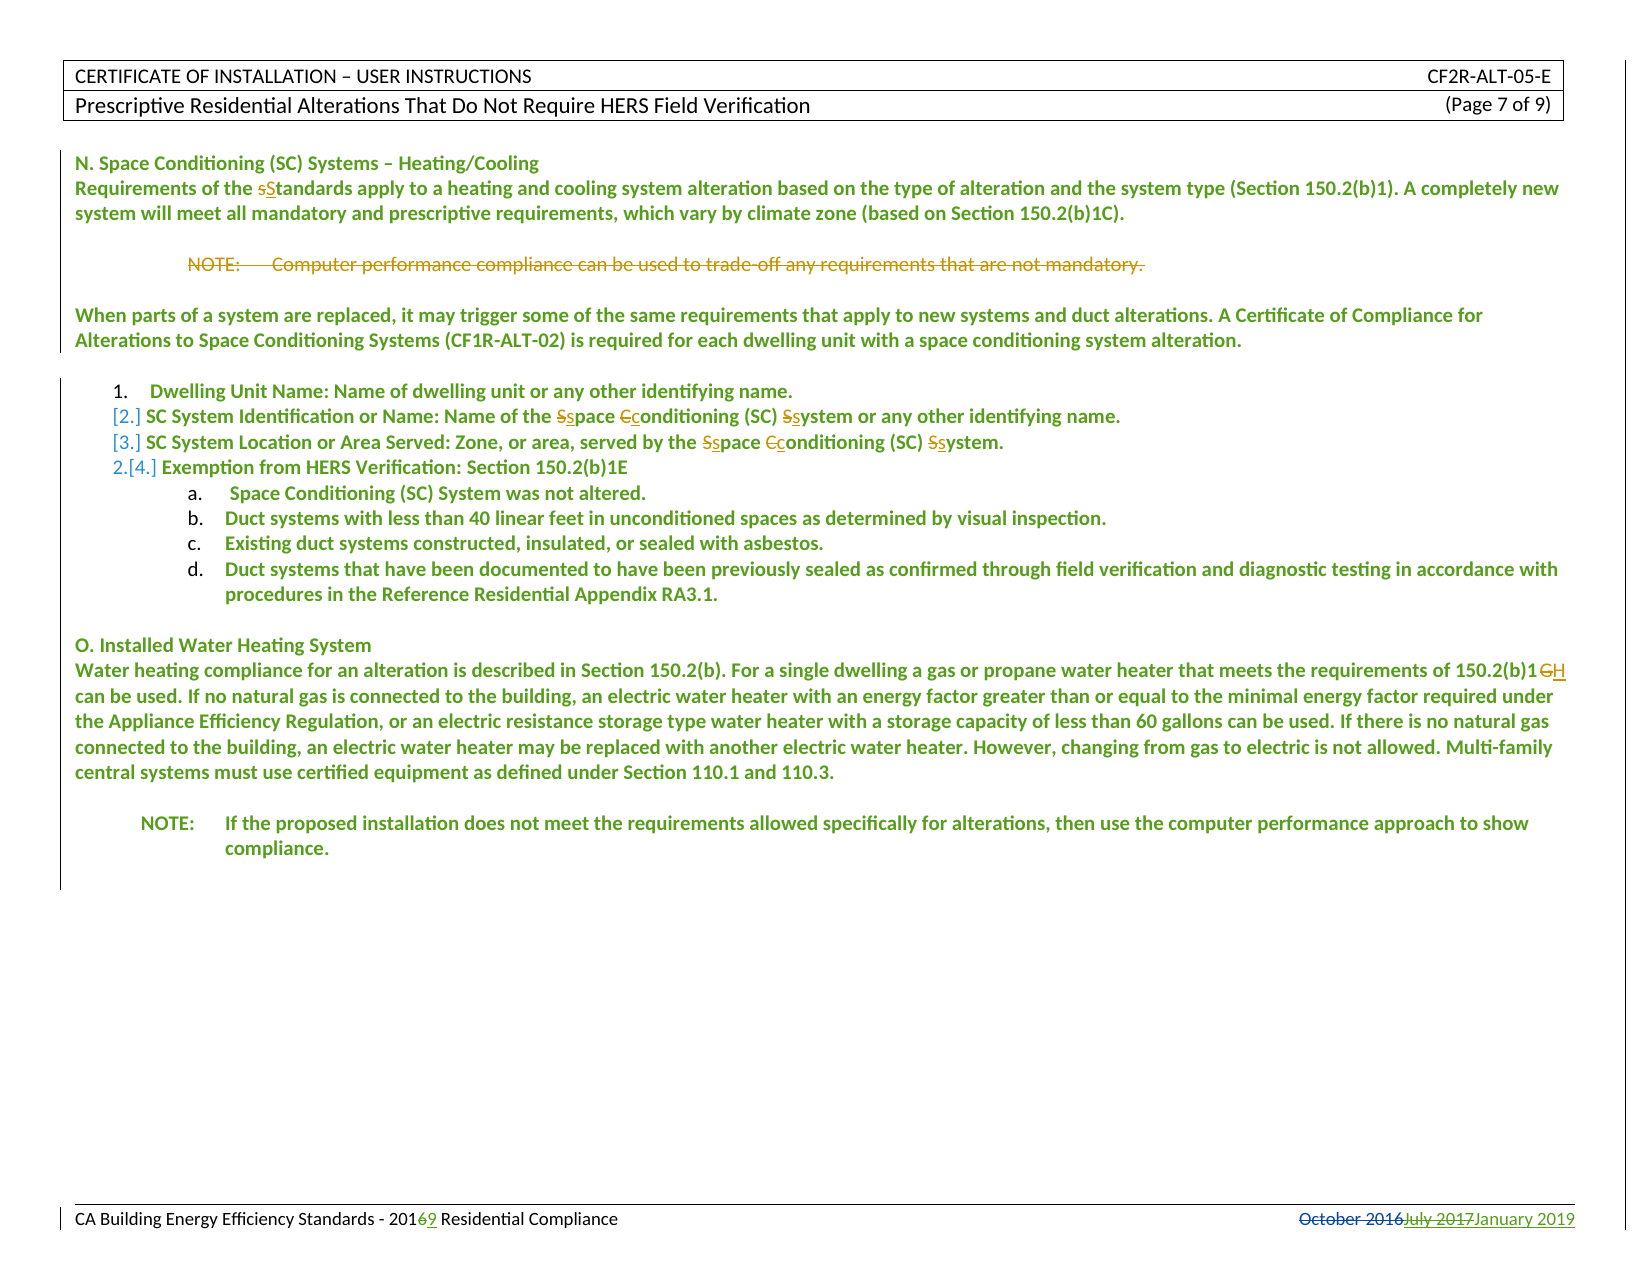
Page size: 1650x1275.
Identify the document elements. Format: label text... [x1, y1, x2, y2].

list Existing duct systems constructed, insulated, or sealed with asbestos. [187, 531, 1575, 556]
text Requirements of the tandards apply to a heating and cooling system alteration based on the type of alteration and the system type (Section 150.2(b)1). A completely new system will meet all mandatory and prescriptive requirements, which vary by climate zone (based on Section 150.2(b)1C). [75, 175, 1575, 226]
text When parts of a system are replaced, it may trigger some of the same requirements that apply to new systems and duct alterations. A Certificate of Compliance for Alterations to Space Conditioning Systems (CF1R-ALT-02) is required for each dwelling unit with a space conditioning system alteration. [75, 302, 1575, 353]
list SC System Location or Area Served: Zone, or area, served by the pace onditioning (SC) ystem. [112, 429, 1575, 454]
text NOTE: If the proposed installation does not meet the requirements allowed specifically for alterations, then use the computer performance approach to show compliance. [141, 810, 1575, 861]
list SC System Identification or Name: Name of the pace onditioning (SC) ystem or any other identifying name. [112, 403, 1575, 429]
list Exemption from HERS Verification: Section 150.2(b)1E [112, 454, 1575, 480]
list Duct systems with less than 40 linear feet in unconditioned spaces as determined by visual inspection. [187, 505, 1575, 531]
list Duct systems that have been documented to have been previously sealed as confirmed through field verification and diagnostic testing in accordance with procedures in the Reference Residential Appendix RA3.1. [187, 556, 1575, 607]
list Space Conditioning (SC) System was not altered. [187, 480, 1575, 505]
text N. Space Conditioning (SC) Systems – Heating/Cooling [75, 150, 1575, 175]
list Dwelling Unit Name: Name of dwelling unit or any other identifying name. [112, 378, 1575, 403]
text Water heating compliance for an alteration is described in Section 150.2(b). For a single dwelling a gas or propane water heater that meets the requirements of 150.2(b)1 can be used. If no natural gas is connected to the building, an electric water heater with an energy factor greater than or equal to the minimal energy factor required under the Appliance Efficiency Regulation, or an electric resistance storage type water heater with a storage capacity of less than 60 gallons can be used. If there is no natural gas connected to the building, an electric water heater may be replaced with another electric water heater. However, changing from gas to electric is not allowed. Multi-family central systems must use certified equipment as defined under Section 110.1 and 110.3. [75, 658, 1575, 785]
text O. Installed Water Heating System [75, 632, 1575, 658]
